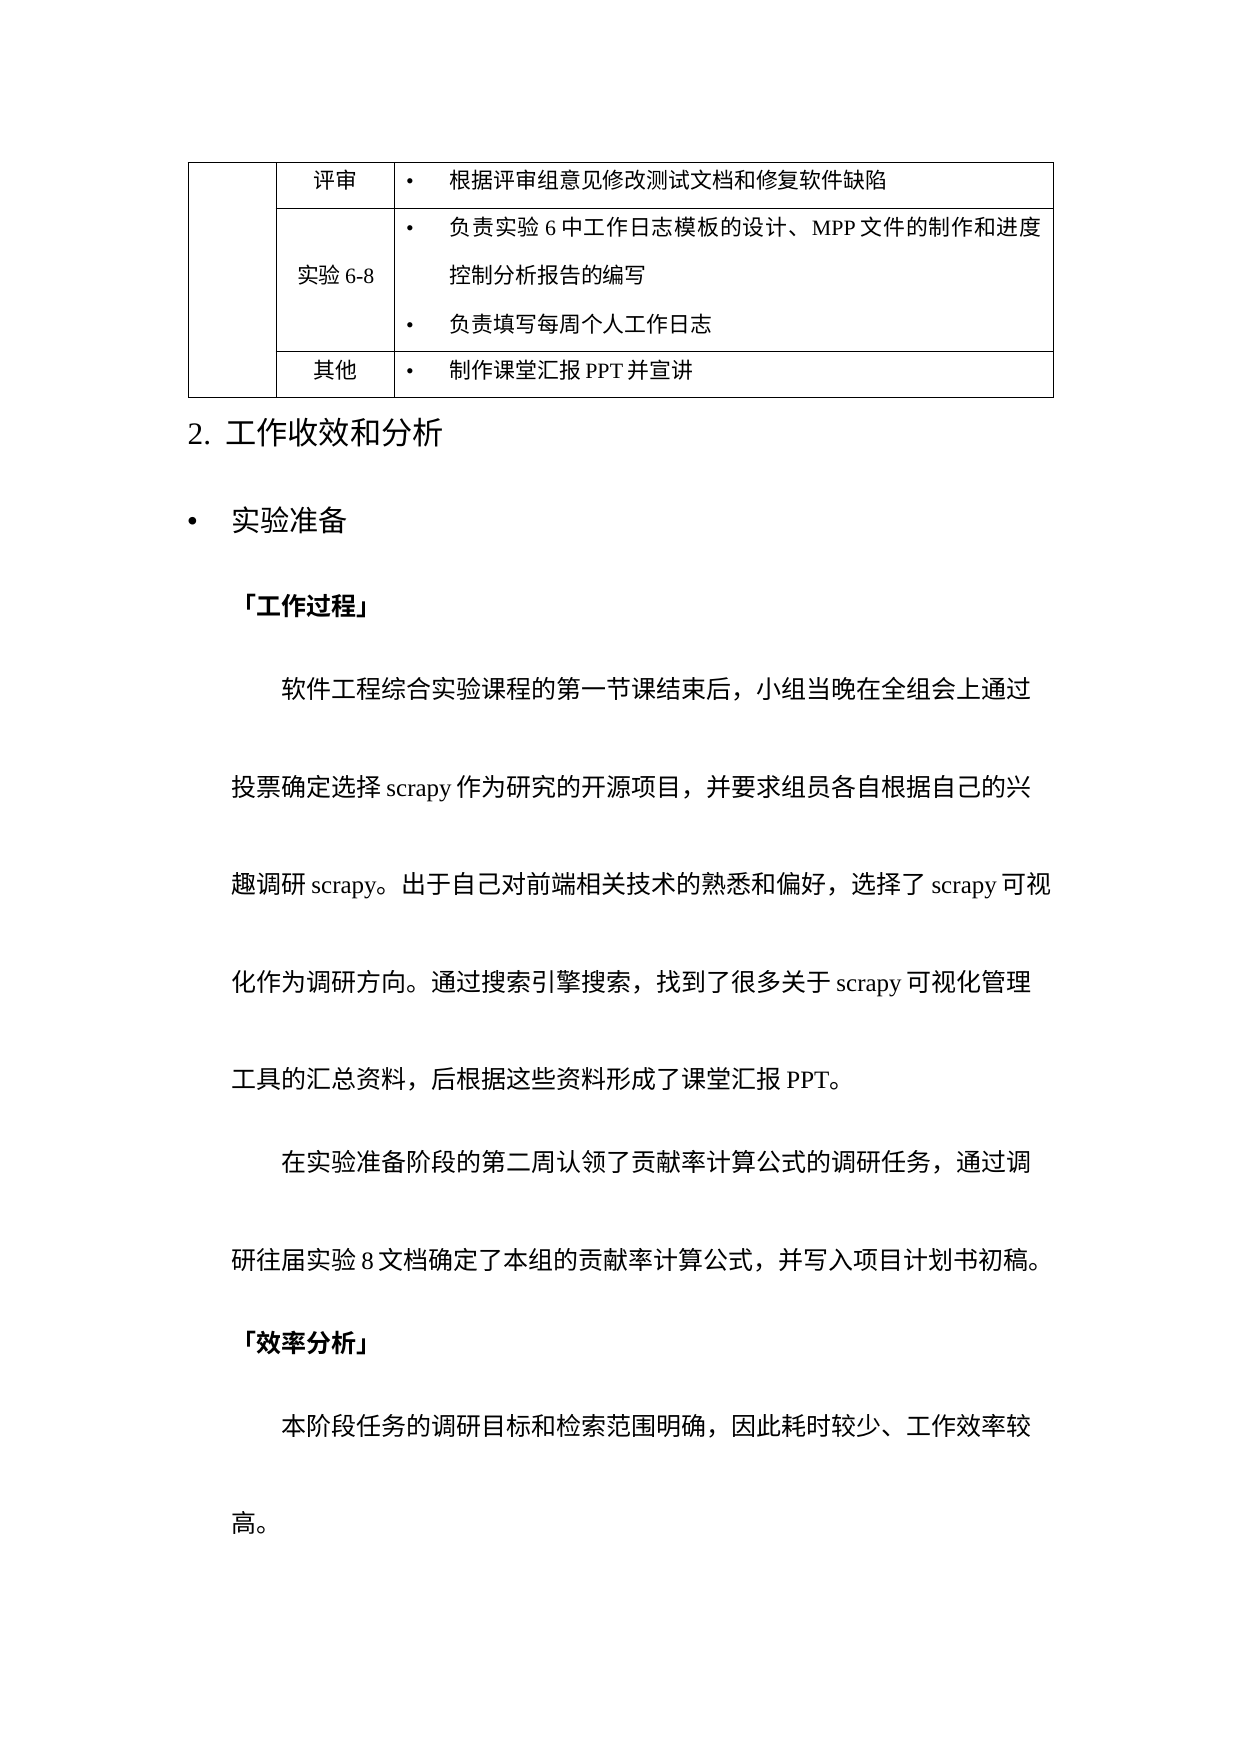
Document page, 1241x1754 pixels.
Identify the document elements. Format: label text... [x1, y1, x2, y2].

table_cell 负责实验6中工作日志模板的设计、MPP文件的制作和进度控制分析报告的编写 负责填写每周个人工作日志 [395, 209, 1053, 351]
list 实验准备 [187, 486, 1053, 551]
table_cell 软件测试评审 [277, 163, 394, 208]
list 在实验准备阶段的第二周认领了贡献率计算公式的调研任务，通过调研往届实验8文档确定了本组的贡献率计算公式，并写入项目计划书初稿。 [231, 1128, 1053, 1291]
table_cell 实验6-8 [277, 209, 394, 351]
list 本阶段任务的调研目标和检索范围明确，因此耗时较少、工作效率较高。 [231, 1392, 1053, 1554]
table_cell 制作课堂汇报PPT并宣讲 [395, 352, 1053, 397]
list 工作收效和分析 [187, 398, 1053, 463]
list 「效率分析」 [231, 1309, 1053, 1374]
list 「工作过程」 [231, 572, 1053, 637]
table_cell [395, 163, 1053, 208]
table_cell 其他 [277, 352, 394, 397]
list 软件工程综合实验课程的第一节课结束后，小组当晚在全组会上通过投票确定选择scrapy作为研究的开源项目，并要求组员各自根据自己的兴趣调研scrapy。出于自己对前端相关技术的熟悉和偏好，选择了scrapy可视化作为调研方向。通过搜索引擎搜索，找到了很多关于scrapy可视化管理工具的汇总资料，后根据这些资料形成了课堂汇报PPT。 [231, 655, 1053, 1110]
